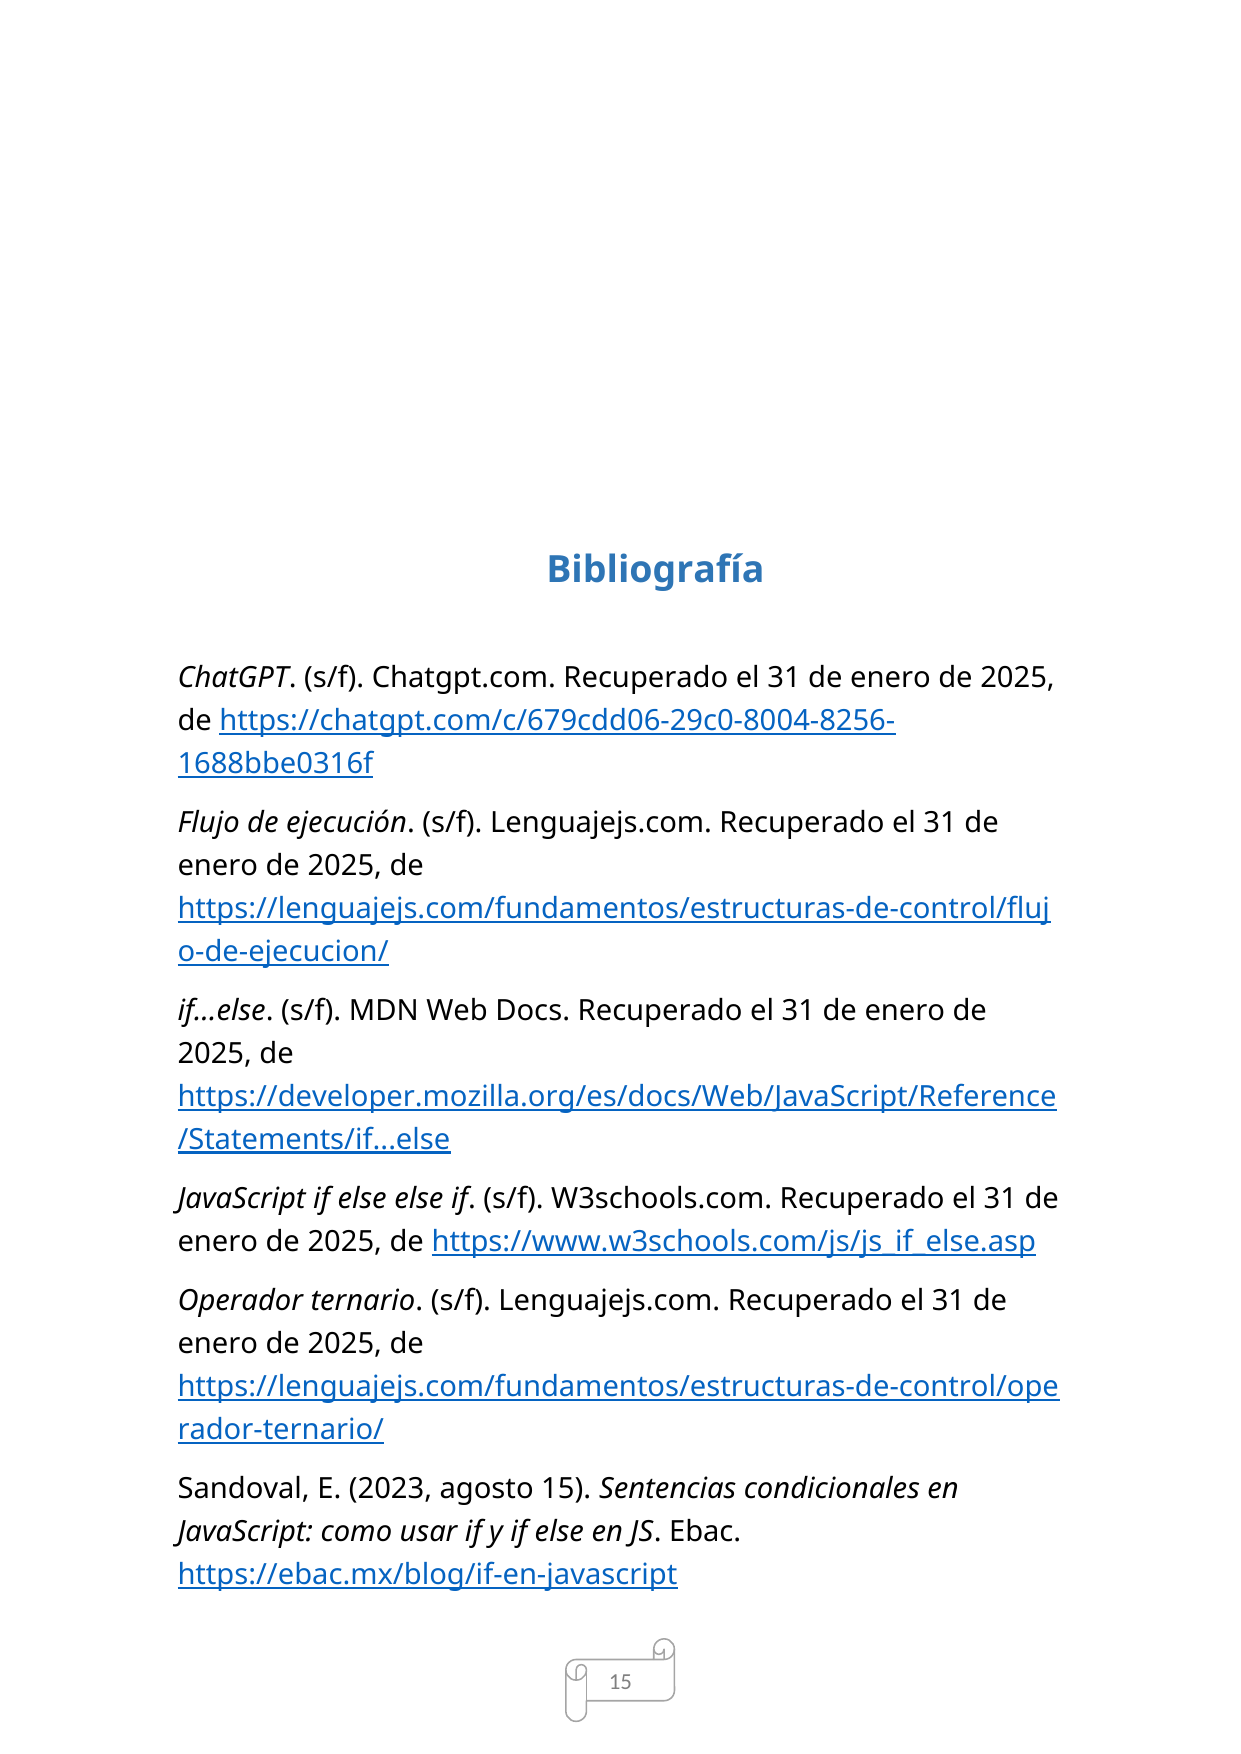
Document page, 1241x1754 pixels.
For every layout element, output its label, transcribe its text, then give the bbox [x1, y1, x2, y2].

text Sandoval, E. (2023, agosto 15). Sentencias condicionales en JavaScript: como usar if y if else en JS. Ebac. https://ebac.mx/blog/if-en-javascript [177, 1468, 1063, 1593]
subtitle Bibliografía [472, 542, 1063, 593]
text if...else. (s/f). MDN Web Docs. Recuperado el 31 de enero de 2025, de https://developer.mozilla.org/es/docs/Web/JavaScript/Reference/Statements/if...else [177, 989, 1063, 1158]
text Operador ternario. (s/f). Lenguajejs.com. Recuperado el 31 de enero de 2025, de https://lenguajejs.com/fundamentos/estructuras-de-control/operador-ternario/ [177, 1280, 1063, 1448]
text Flujo de ejecución. (s/f). Lenguajejs.com. Recuperado el 31 de enero de 2025, de https://lenguajejs.com/fundamentos/estructuras-de-control/flujo-de-ejecucion/ [177, 802, 1063, 970]
text JavaScript if else else if. (s/f). W3schools.com. Recuperado el 31 de enero de 2025, de https://www.w3schools.com/js/js_if_else.asp [177, 1177, 1063, 1260]
text ChatGPT. (s/f). Chatgpt.com. Recuperado el 31 de enero de 2025, de https://chatgpt.com/c/679cdd06-29c0-8004-8256-1688bbe0316f [177, 656, 1063, 782]
